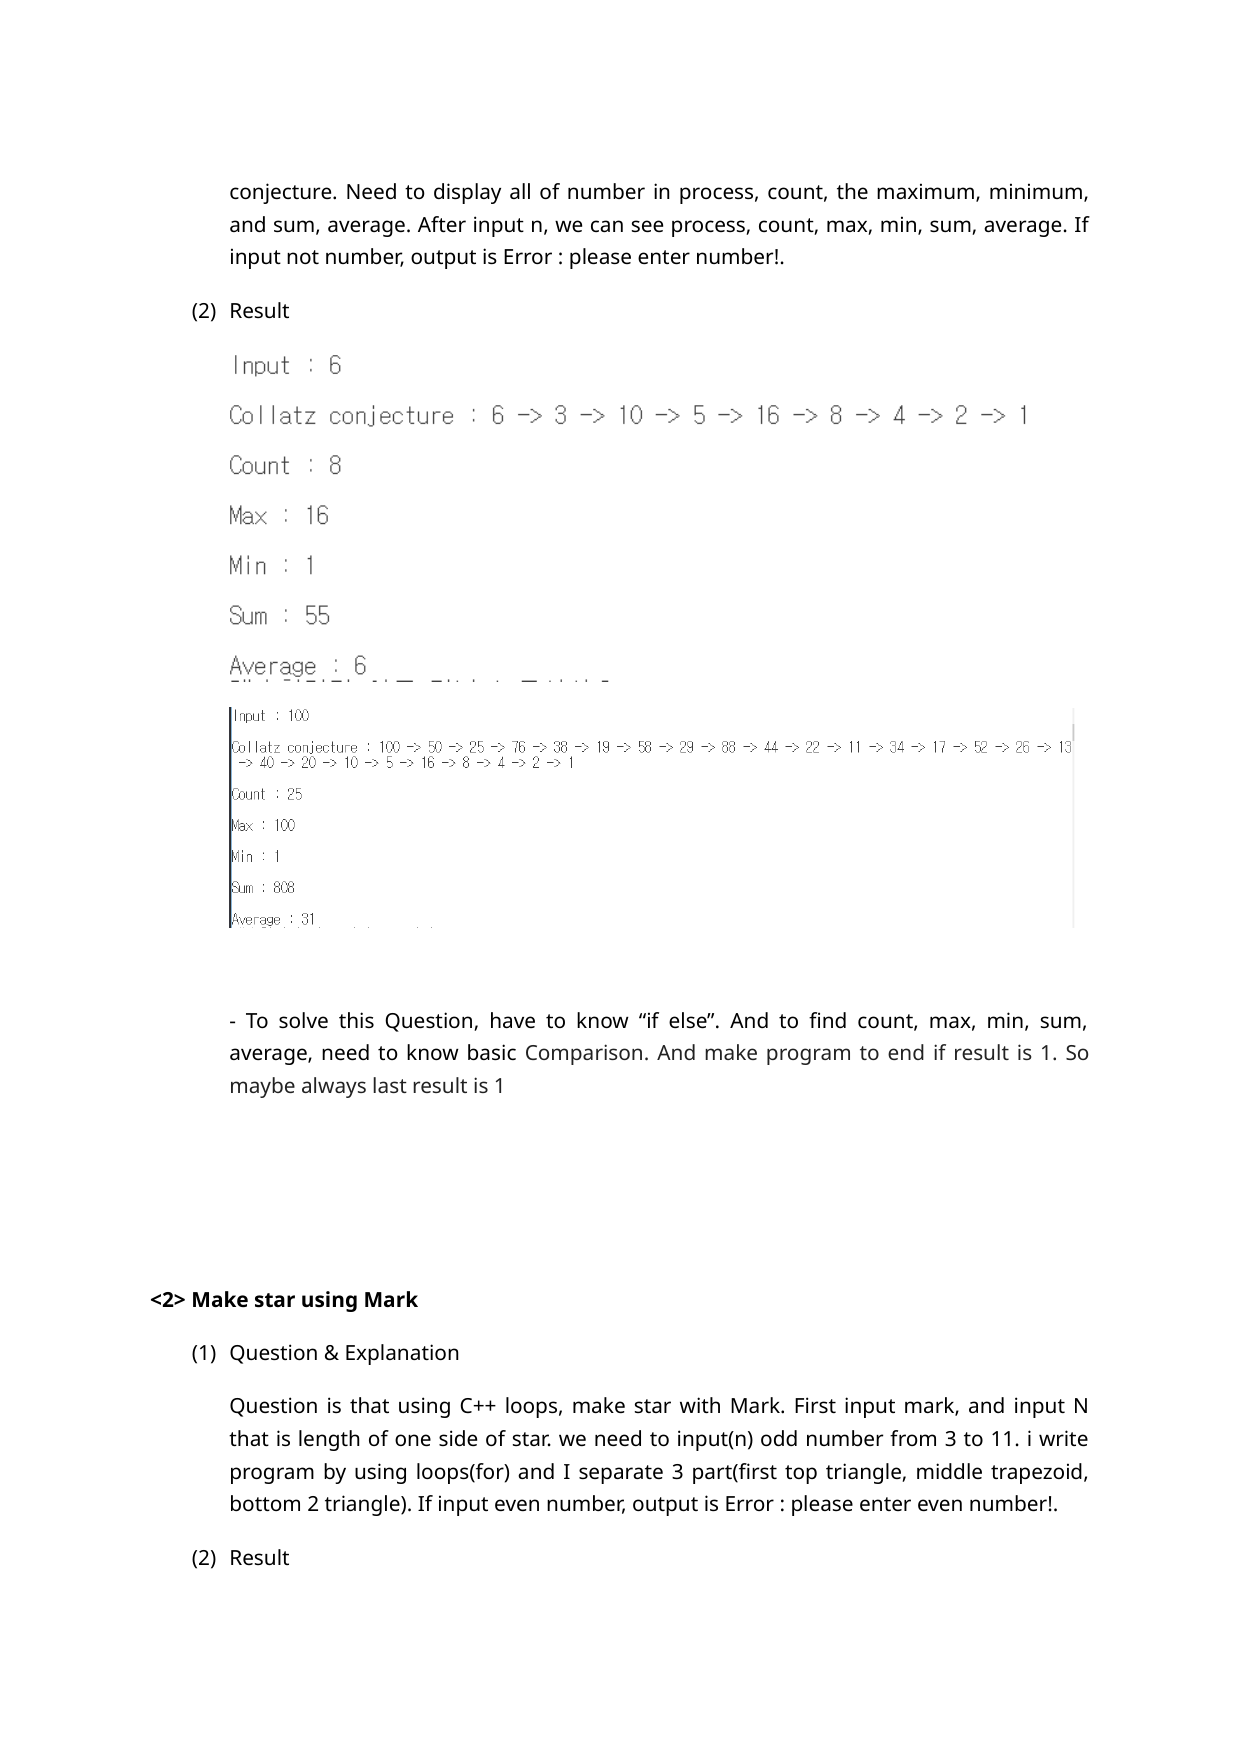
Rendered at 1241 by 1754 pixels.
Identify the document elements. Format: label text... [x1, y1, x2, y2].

picture [229, 707, 1075, 928]
list Result [192, 1543, 1090, 1571]
list Question & Explanation [192, 1338, 1090, 1367]
list Result [192, 296, 1090, 324]
picture [229, 349, 1044, 682]
list - To solve this Question, have to know “if else”. And to find count, max, min, sum, average, need to know basic Comparison. And make program to end if result is 1. So maybe always last result is 1 [229, 1006, 1090, 1099]
text <2> Make star using Mark [150, 1285, 1090, 1313]
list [229, 177, 1090, 271]
list Question is that using C++ loops, make star with Mark. First input mark, and input N that is length of one side of star. we need to input(n) odd number from 3 to 11. i write program by using loops(for) and I separate 3 part(first top triangle, middle trapezoid, bottom 2 triangle). If input even number, output is Error : please enter even number!. [229, 1392, 1090, 1518]
